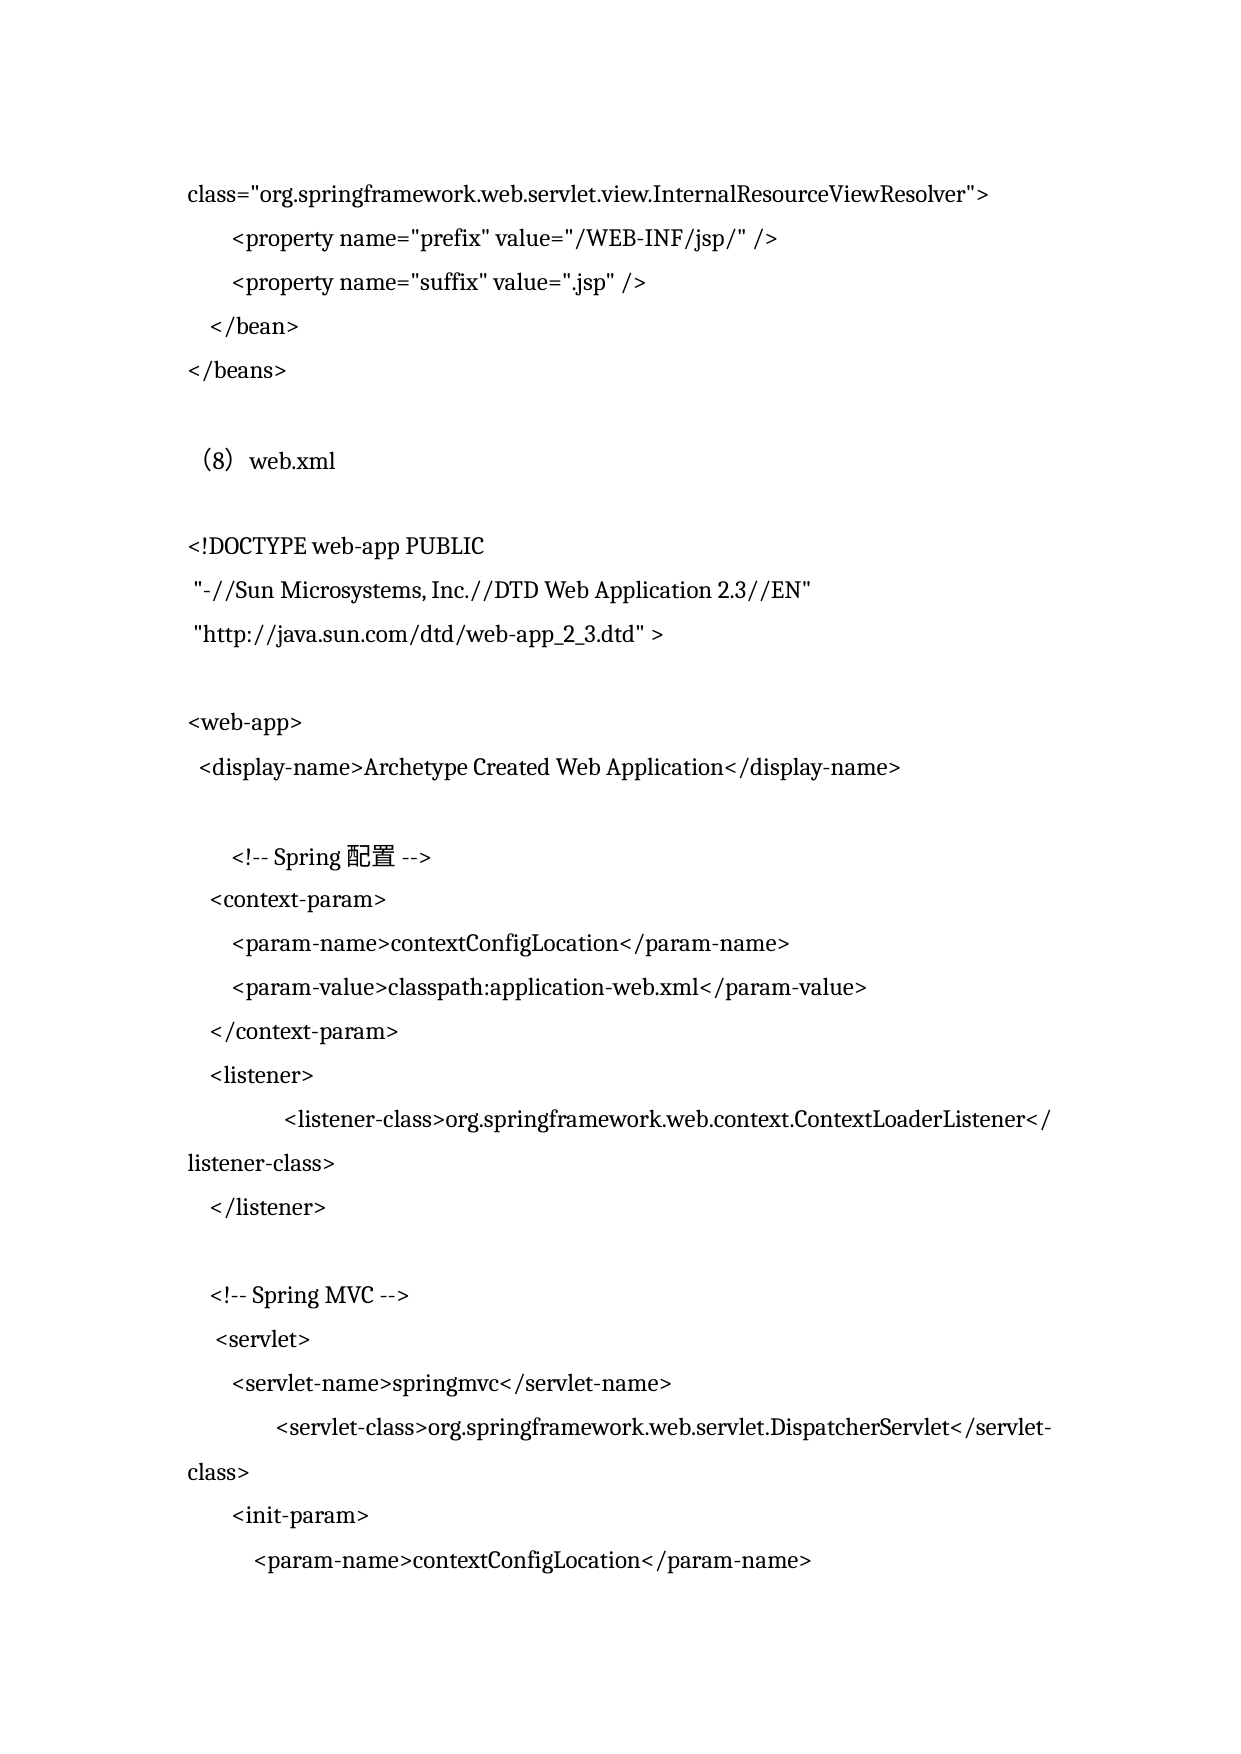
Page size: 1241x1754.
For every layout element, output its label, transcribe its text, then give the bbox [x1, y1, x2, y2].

text <!-- Spring配置 --> [187, 833, 1053, 877]
text <param-name>contextConfigLocation</param-name> [187, 1538, 1053, 1582]
text </beans> [187, 348, 1053, 392]
text <servlet> [187, 1318, 1053, 1362]
text <!-- Spring MVC --> [187, 1273, 1053, 1318]
text <listener> [187, 1053, 1053, 1097]
text <init-param> [187, 1494, 1053, 1538]
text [187, 172, 1053, 216]
text <!DOCTYPE web-app PUBLIC [187, 524, 1053, 568]
text <param-name>contextConfigLocation</param-name> [187, 921, 1053, 965]
text <display-name>Archetype Created Web Application</display-name> [187, 745, 1053, 789]
text "-//Sun Microsystems, Inc.//DTD Web Application 2.3//EN" [187, 568, 1053, 613]
text <context-param> [187, 877, 1053, 921]
text （8）web.xml [187, 436, 1053, 480]
text <param-value>classpath:application-web.xml</param-value> [187, 965, 1053, 1009]
text </listener> [187, 1185, 1053, 1229]
text <property name="prefix" value="/WEB-INF/jsp/" /> [187, 216, 1053, 260]
text <web-app> [187, 701, 1053, 745]
text <servlet-class>org.springframework.web.servlet.DispatcherServlet</servlet-class> [187, 1406, 1053, 1494]
text <servlet-name>springmvc</servlet-name> [187, 1362, 1053, 1406]
text </context-param> [187, 1009, 1053, 1053]
text <listener-class>org.springframework.web.context.ContextLoaderListener</listener-class> [187, 1097, 1053, 1185]
text "http://java.sun.com/dtd/web-app_2_3.dtd" > [187, 613, 1053, 657]
text </bean> [187, 304, 1053, 348]
text <property name="suffix" value=".jsp" /> [187, 260, 1053, 304]
